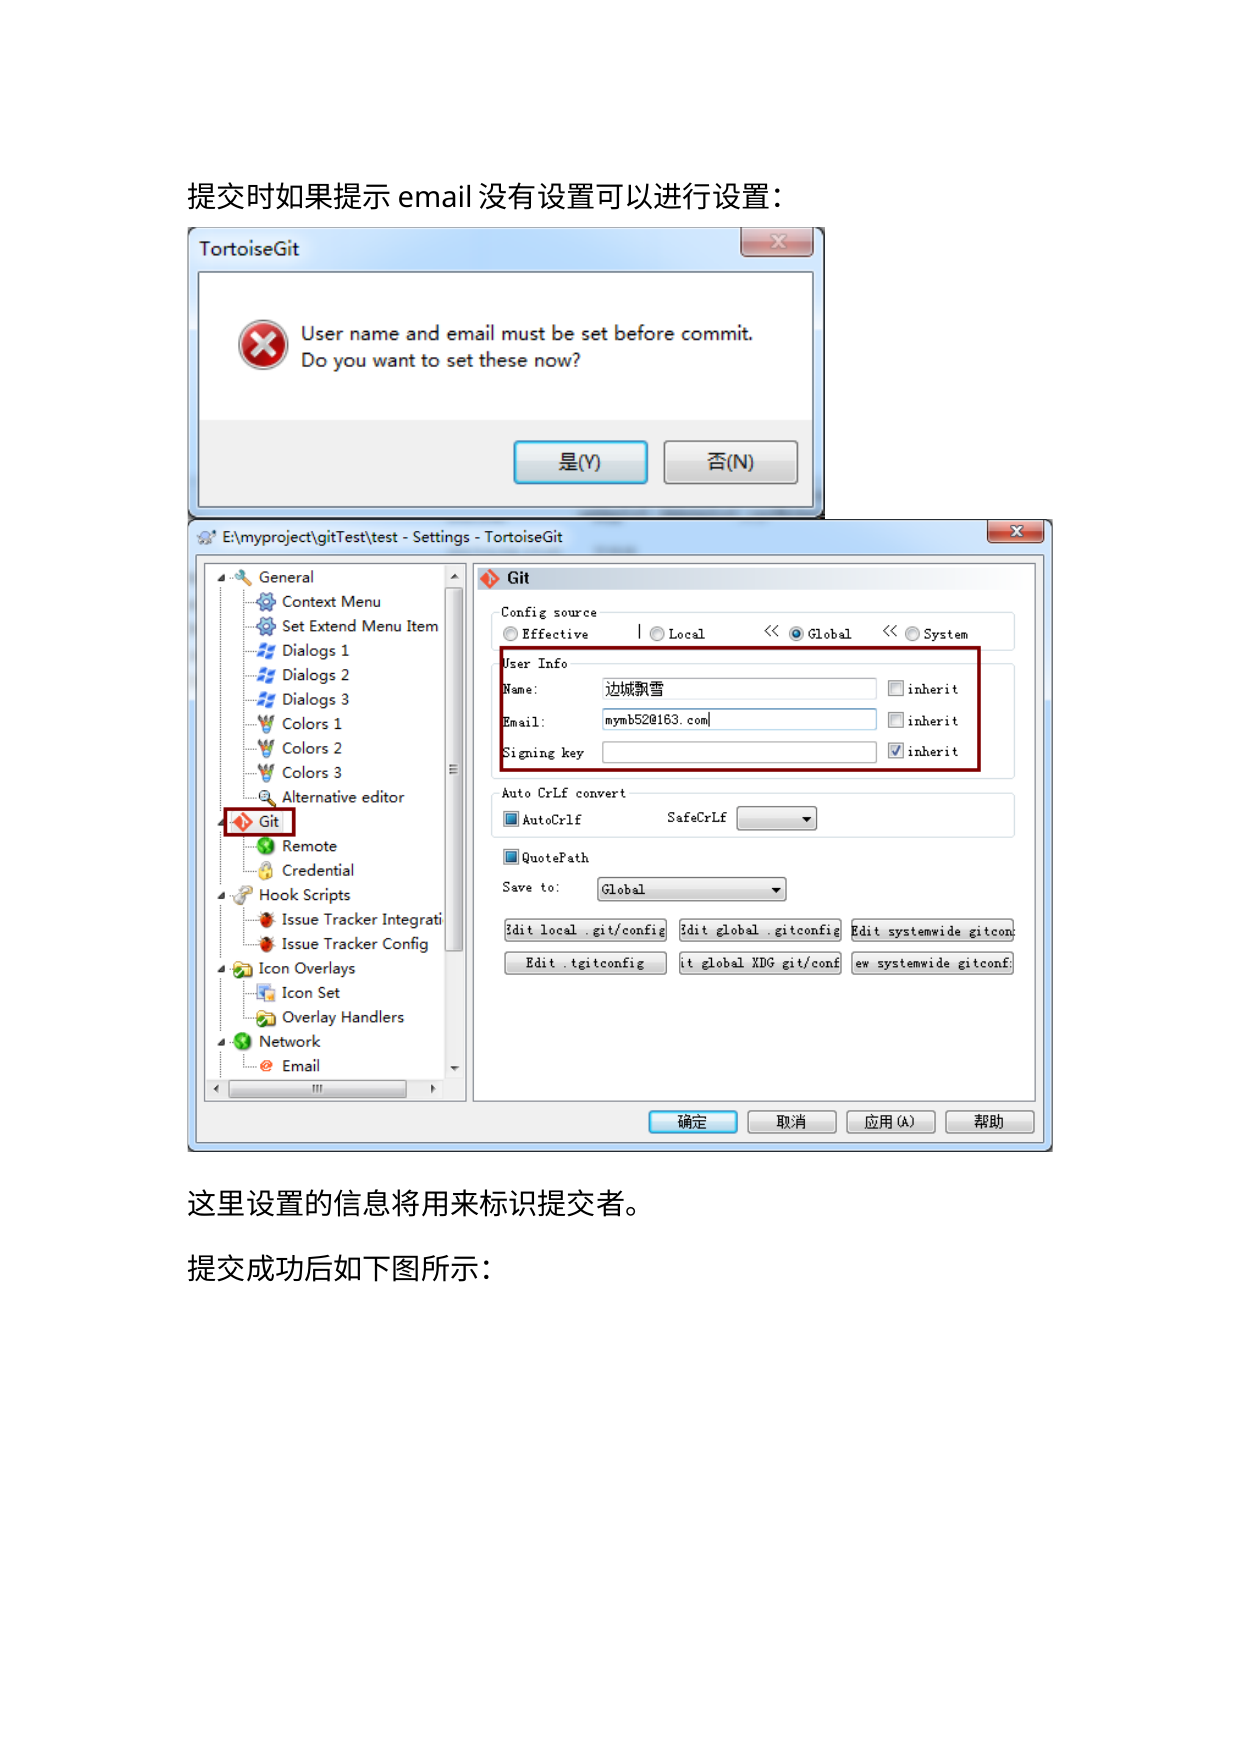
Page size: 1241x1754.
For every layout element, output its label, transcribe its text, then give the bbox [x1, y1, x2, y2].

picture [187, 227, 1053, 1152]
text 这里设置的信息将用来标识提交者。 [187, 1169, 1053, 1234]
text 提交成功后如下图所示： [187, 1234, 1053, 1299]
text 提交时如果提示email没有设置可以进行设置： [187, 162, 1053, 227]
